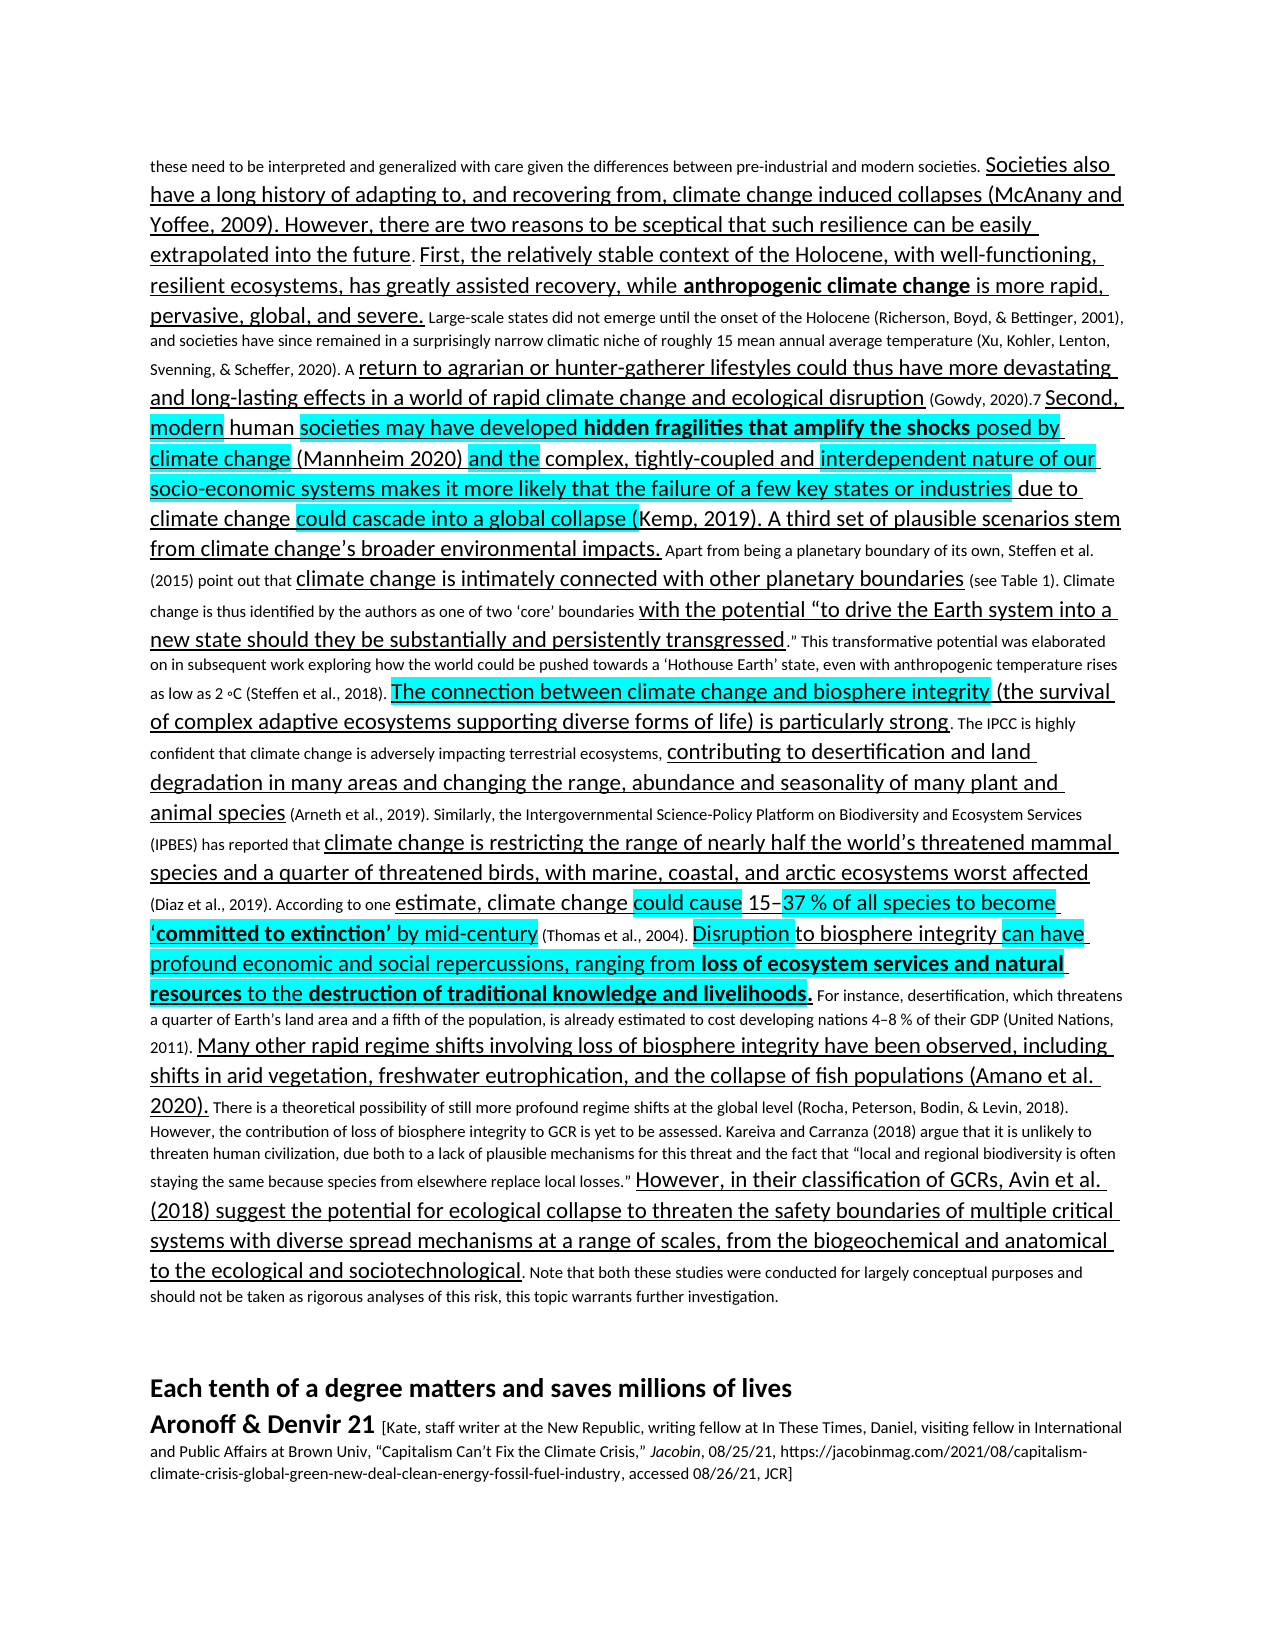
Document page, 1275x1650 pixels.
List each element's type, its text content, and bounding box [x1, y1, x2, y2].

text Aronoff & Denvir 21 [Kate, staff writer at the New Republic, writing fellow at In These Times, Daniel, visiting fellow in International and Public Affairs at Brown Univ, “Capitalism Can’t Fix the Climate Crisis,” Jacobin, 08/25/21, https://jacobinmag.com/2021/08/capitalism-climate-crisis-global-green-new-deal-clean-energy-fossil-fuel-industry, accessed 08/26/21, JCR] [150, 1407, 1125, 1484]
subtitle Each tenth of a degree matters and saves millions of lives [150, 1371, 1125, 1404]
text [150, 150, 1125, 1306]
